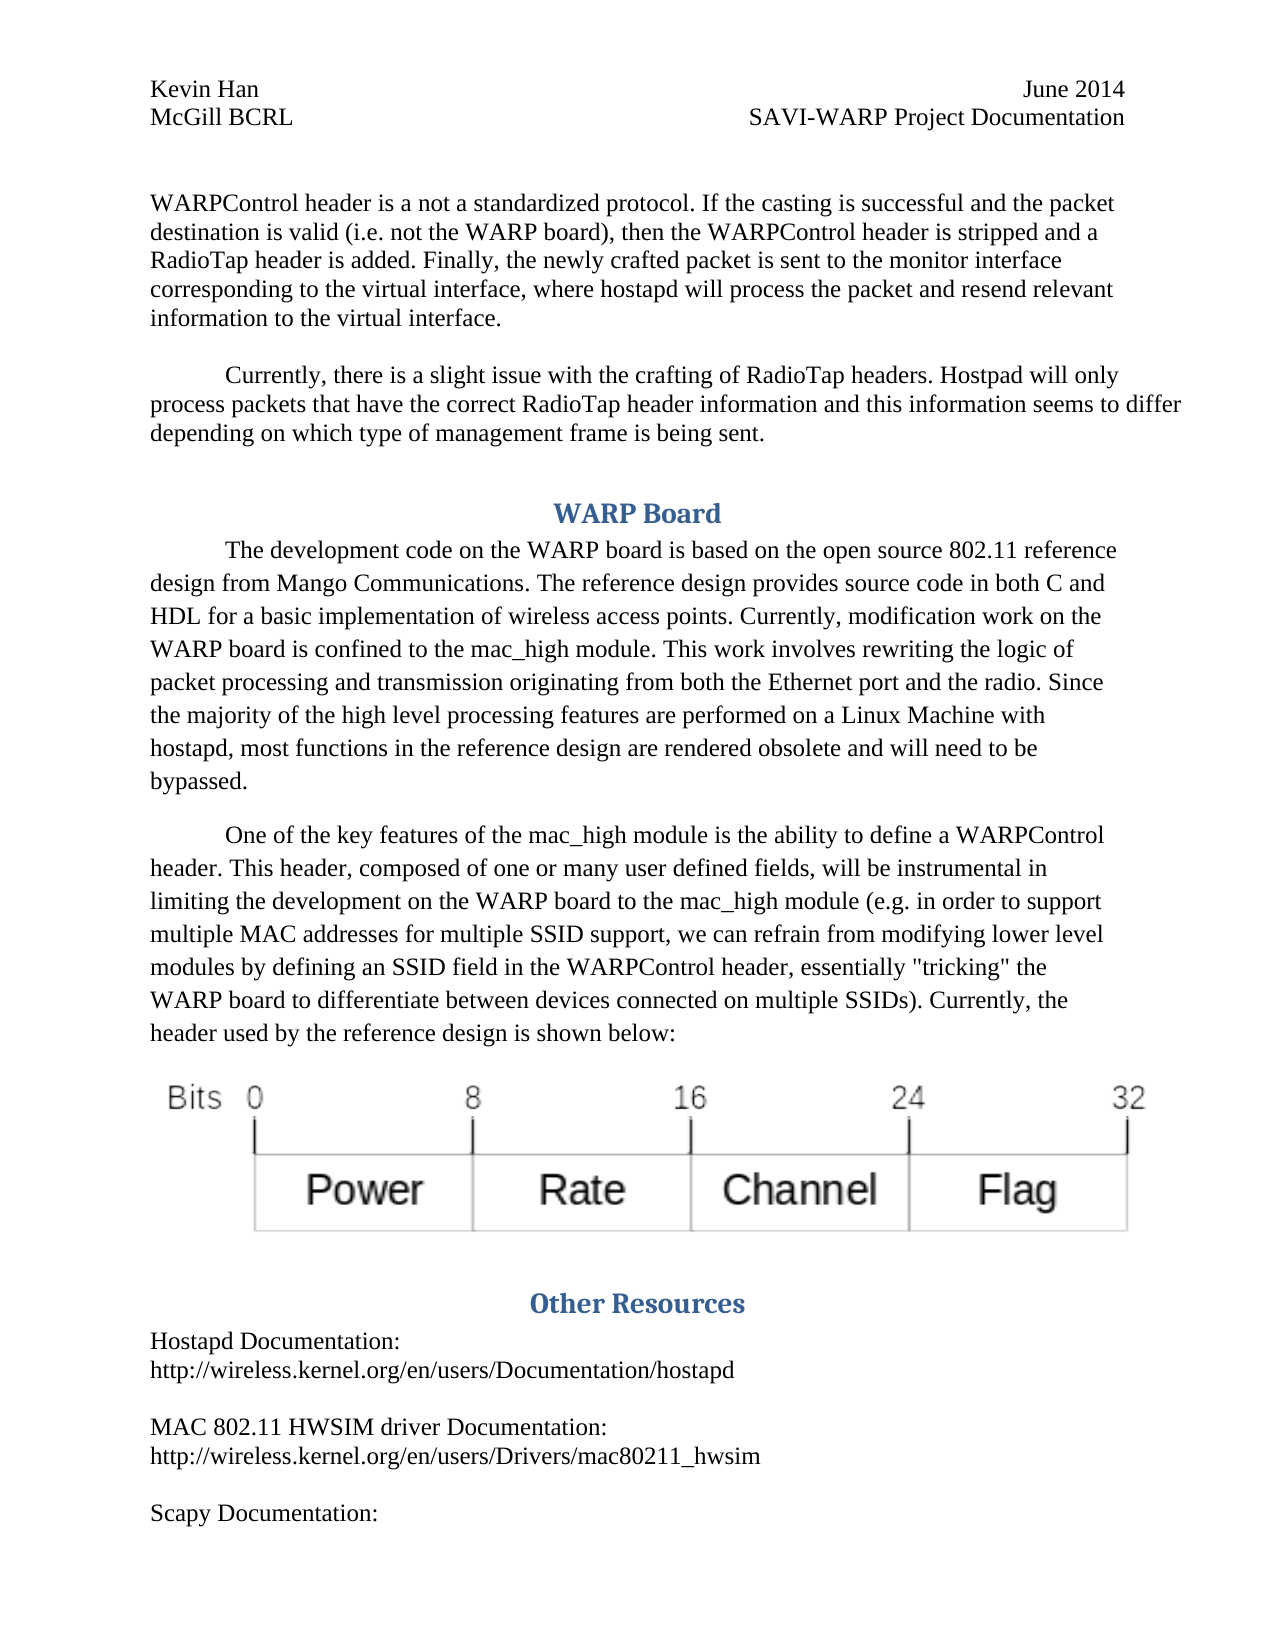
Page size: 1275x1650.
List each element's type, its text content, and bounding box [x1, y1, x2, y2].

text The development code on the WARP board is based on the open source 802.11 reference design from Mango Communications. The reference design provides source code in both C and HDL for a basic implementation of wireless access points. Currently, modification work on the WARP board is confined to the mac_high module. This work involves rewriting the logic of packet processing and transmission originating from both the Ethernet port and the radio. Since the majority of the high level processing features are performed on a Linux Machine with hostapd, most functions in the reference design are rendered obsolete and will need to be bypassed. [150, 535, 1125, 795]
text Scapy Documentation: [150, 1498, 1125, 1527]
text One of the key features of the mac_high module is the ability to define a WARPControl header. This header, composed of one or many user defined fields, will be instrumental in limiting the development on the WARP board to the mac_high module (e.g. in order to support multiple MAC addresses for multiple SSID support, we can refrain from modifying lower level modules by defining an SSID field in the WARPControl header, essentially "tricking" the WARP board to differentiate between devices connected on multiple SSIDs). Currently, the header used by the reference design is shown below: [150, 820, 1125, 1047]
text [150, 188, 1184, 332]
text Hostapd Documentation: [150, 1326, 1125, 1355]
text http://wireless.kernel.org/en/users/Documentation/hostapd [150, 1355, 1125, 1383]
subtitle WARP Board [150, 497, 1125, 530]
text MAC 802.11 HWSIM driver Documentation: [150, 1412, 1125, 1441]
subtitle Other Resources [150, 1287, 1125, 1321]
text http://wireless.kernel.org/en/users/Drivers/mac80211_hwsim [150, 1441, 1125, 1470]
text Currently, there is a slight issue with the crafting of RadioTap headers. Hostpad will only process packets that have the correct RadioTap header information and this information seems to differ depending on which type of management frame is being sent. [150, 361, 1184, 447]
